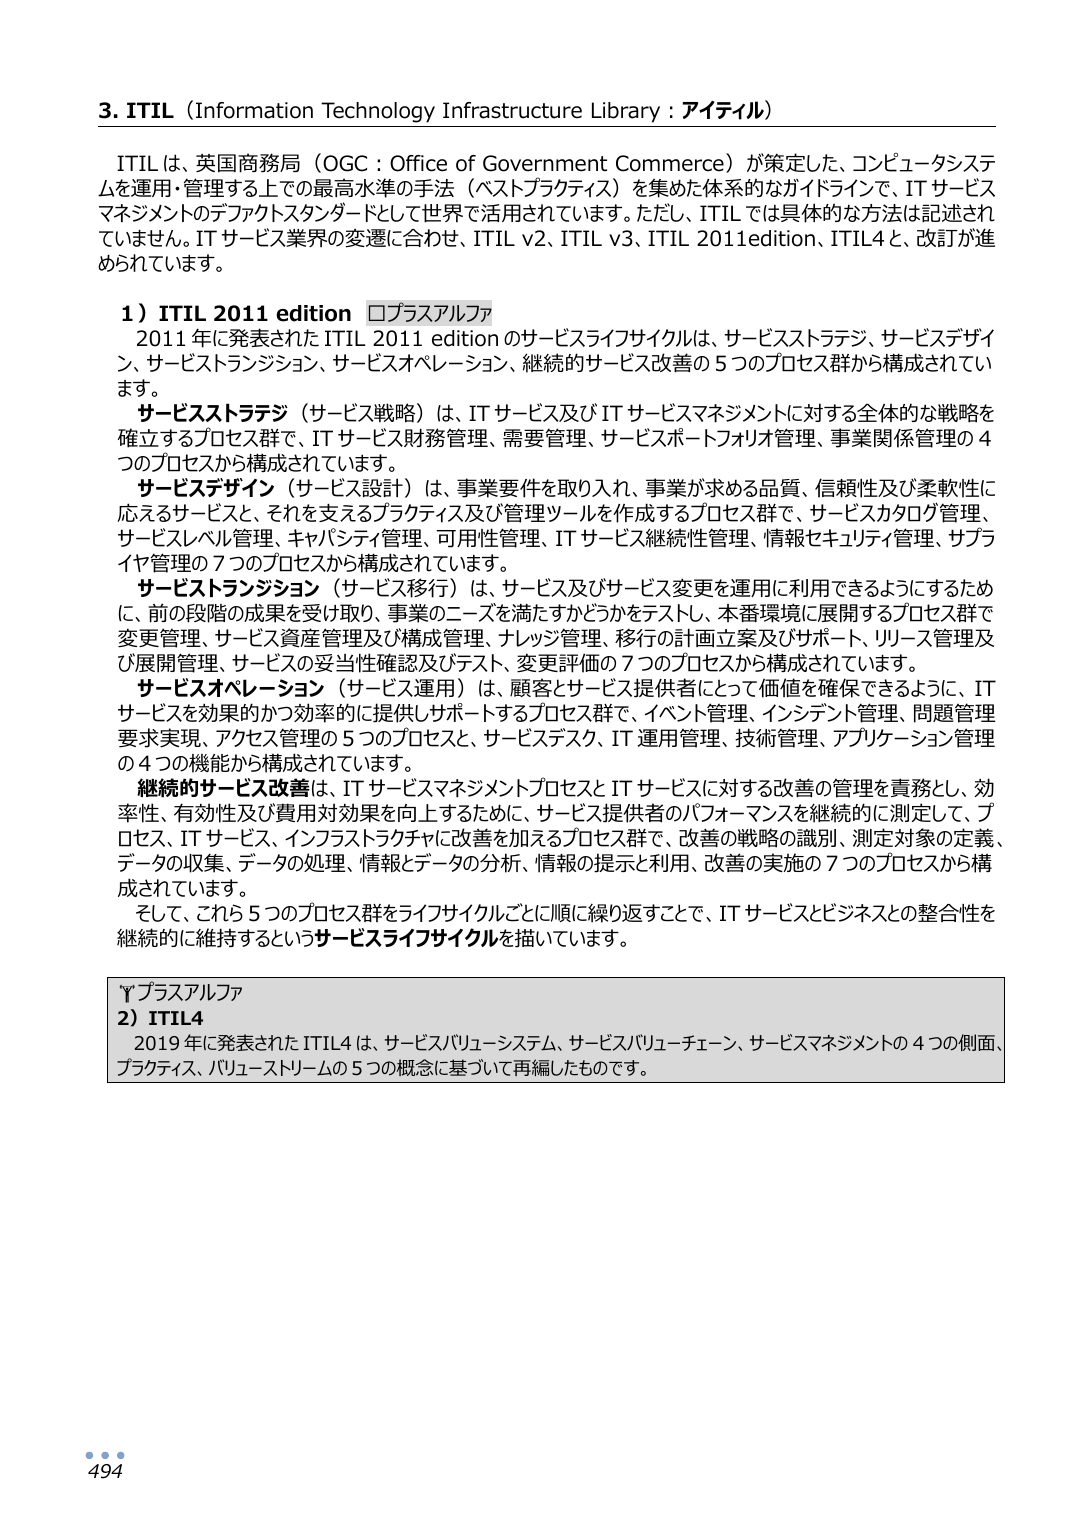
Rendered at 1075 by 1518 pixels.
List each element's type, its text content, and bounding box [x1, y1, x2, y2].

subtitle １）ITIL 2011 edition プラスアルファ [98, 302, 996, 327]
text 2011年に発表されたITIL 2011 editionのサービスライフサイクルは、サービスストラテジ、サービスデザイン、サービストランジション、サービスオペレーション、継続的サービス改善の５つのプロセス群から構成されています。 [117, 327, 996, 402]
text サービスストラテジ（サービス戦略）は、ITサービス及びITサービスマネジメントに対する全体的な戦略を確立するプロセス群で、ITサービス財務管理、需要管理、サービスポートフォリオ管理、事業関係管理の４つのプロセスから構成されています。 [117, 402, 996, 477]
text 継続的サービス改善は、ITサービスマネジメントプロセスとITサービスに対する改善の管理を責務とし、効率性、有効性及び費用対効果を向上するために、サービス提供者のパフォーマンスを継続的に測定して、プロセス、ITサービス、インフラストラクチャに改善を加えるプロセス群で、改善の戦略の識別、測定対象の定義、データの収集、データの処理、情報とデータの分析、情報の提示と利用、改善の実施の７つのプロセスから構成されています。 [117, 777, 996, 902]
text サービスデザイン（サービス設計）は、事業要件を取り入れ、事業が求める品質、信頼性及び柔軟性に応えるサービスと、それを支えるプラクティス及び管理ツールを作成するプロセス群で、サービスカタログ管理、サービスレベル管理、キャパシティ管理、可用性管理、ITサービス継続性管理、情報セキュリティ管理、サプライヤ管理の７つのプロセスから構成されています。 [117, 477, 996, 577]
text そして、これら５つのプロセス群をライフサイクルごとに順に繰り返すことで、ITサービスとビジネスとの整合性を継続的に維持するというサービスライフサイクルを描いています。 [117, 902, 996, 952]
text プラスアルファ [108, 978, 1004, 1002]
text サービストランジション（サービス移行）は、サービス及びサービス変更を運用に利用できるようにするために、前の段階の成果を受け取り、事業のニーズを満たすかどうかをテストし、本番環境に展開するプロセス群で、変更管理、サービス資産管理及び構成管理、ナレッジ管理、移行の計画立案及びサポート、リリース管理及び展開管理、サービスの妥当性確認及びテスト、変更評価の７つのプロセスから構成されています。 [117, 577, 996, 677]
text サービスオペレーション（サービス運用）は、顧客とサービス提供者にとって価値を確保できるように、ITサービスを効果的かつ効率的に提供しサポートするプロセス群で、イベント管理、インシデント管理、問題管理、要求実現、アクセス管理の５つのプロセスと、サービスデスク、IT運用管理、技術管理、アプリケーション管理の４つの機能から構成されています。 [117, 677, 996, 777]
text ITILは、英国商務局（OGC：Office of Government Commerce）が策定した、コンピュータシステムを運用・管理する上での最高水準の手法（ベストプラクティス）を集めた体系的なガイドラインで、ITサービスマネジメントのデファクトスタンダードとして世界で活用されています。ただし、ITILでは具体的な方法は記述されていません。ITサービス業界の変遷に合わせ、ITIL v2、ITIL v3、ITIL 2011edition、ITIL4と、改訂が進められています。 [98, 152, 996, 277]
subtitle 3. ITIL（Information Technology Infrastructure Library：アイティル） [98, 99, 996, 126]
text 2019年に発表されたITIL4は、サービスバリューシステム、サービスバリューチェーン、サービスマネジメントの4つの側面、プラクティス、バリューストリームの５つの概念に基づいて再編したものです。 [108, 1027, 1004, 1082]
text 2）ITIL4 [108, 1002, 1004, 1027]
